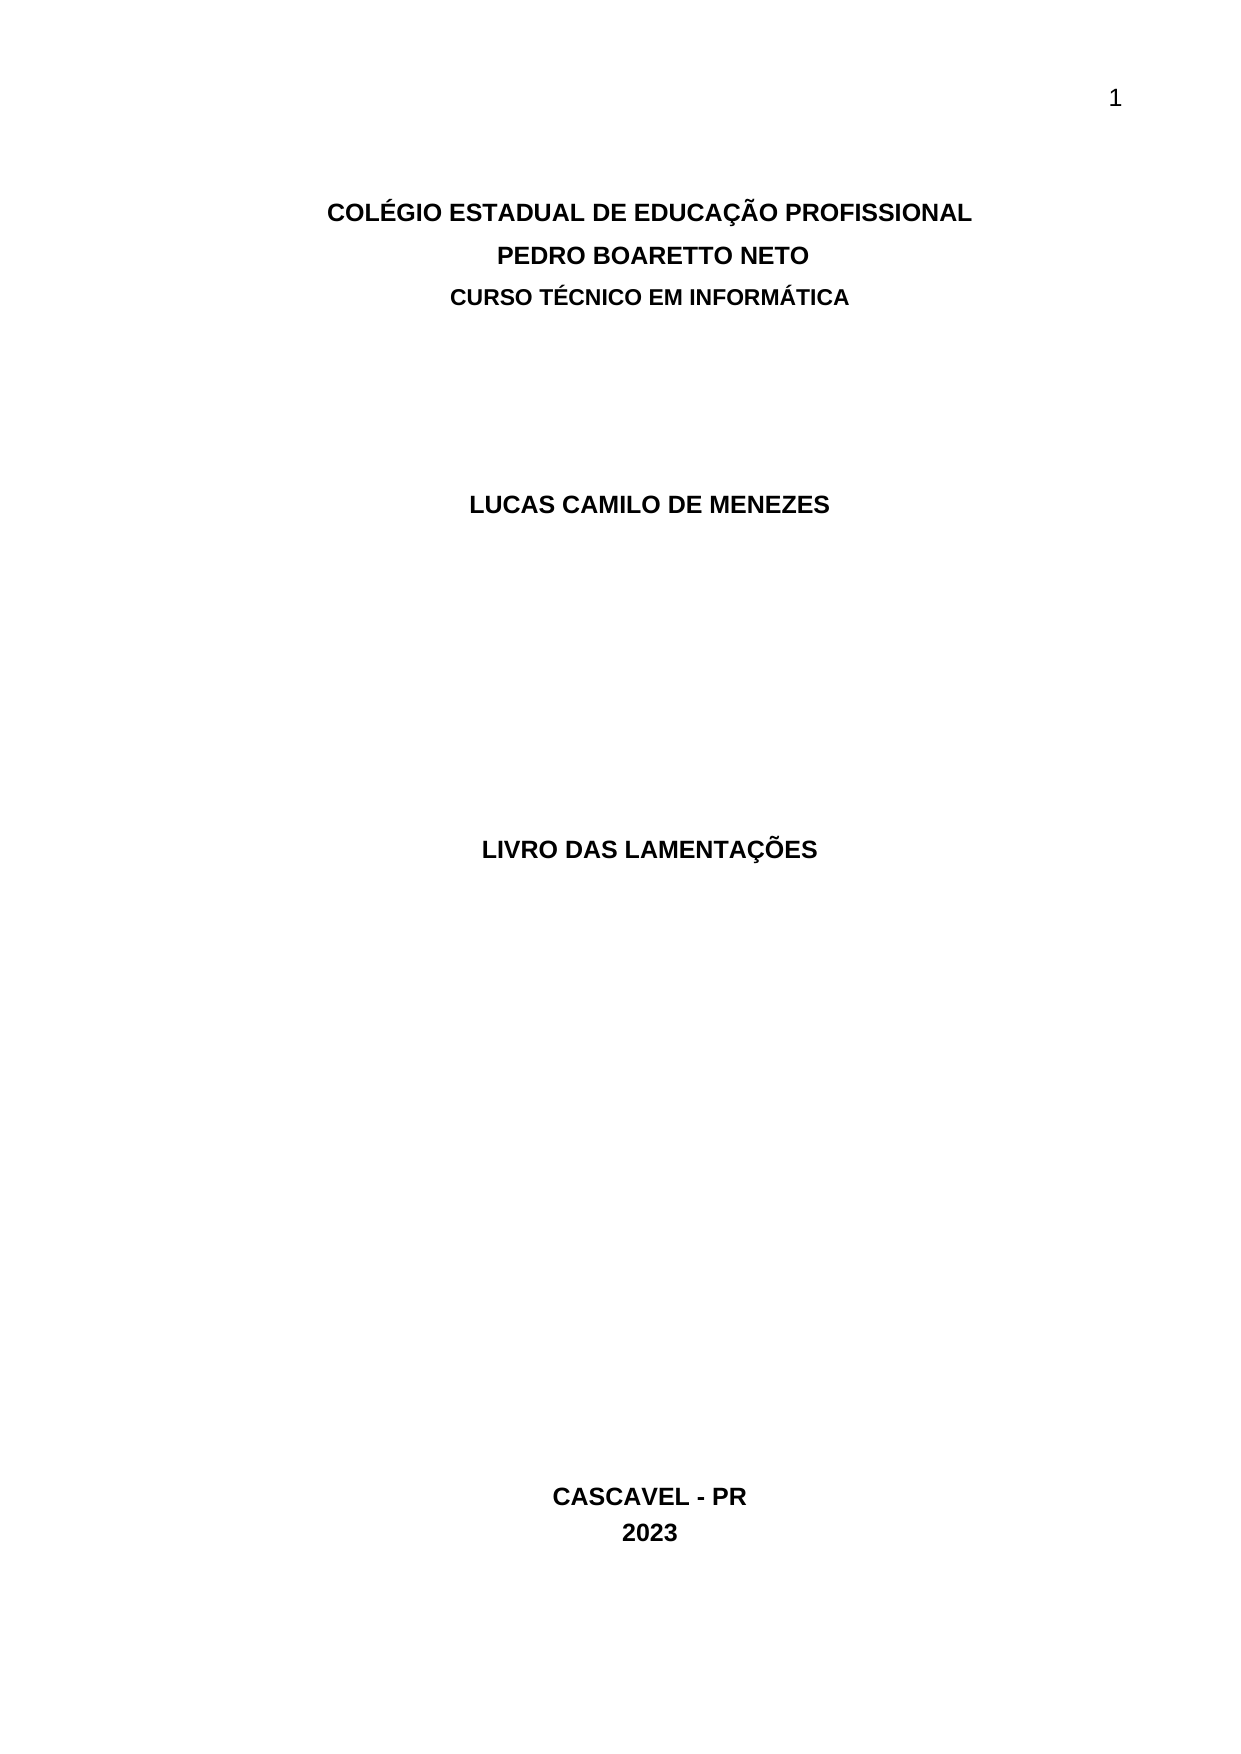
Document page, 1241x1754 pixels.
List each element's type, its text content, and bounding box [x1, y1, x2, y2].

text COLÉGIO ESTADUAL DE EDUCAÇÃO PROFISSIONAL [177, 198, 1122, 226]
text LIVRO DAS LAMENTAÇÕES [177, 835, 1122, 864]
text CURSO TÉCNICO EM INFORMÁTICA [177, 284, 1122, 310]
text 2023 [177, 1518, 1122, 1546]
text PEDRO BOARETTO NETO [177, 241, 1122, 269]
text CASCAVEL - PR [177, 1482, 1122, 1511]
text LUCAS CAMILO DE MENEZES [177, 490, 1122, 519]
